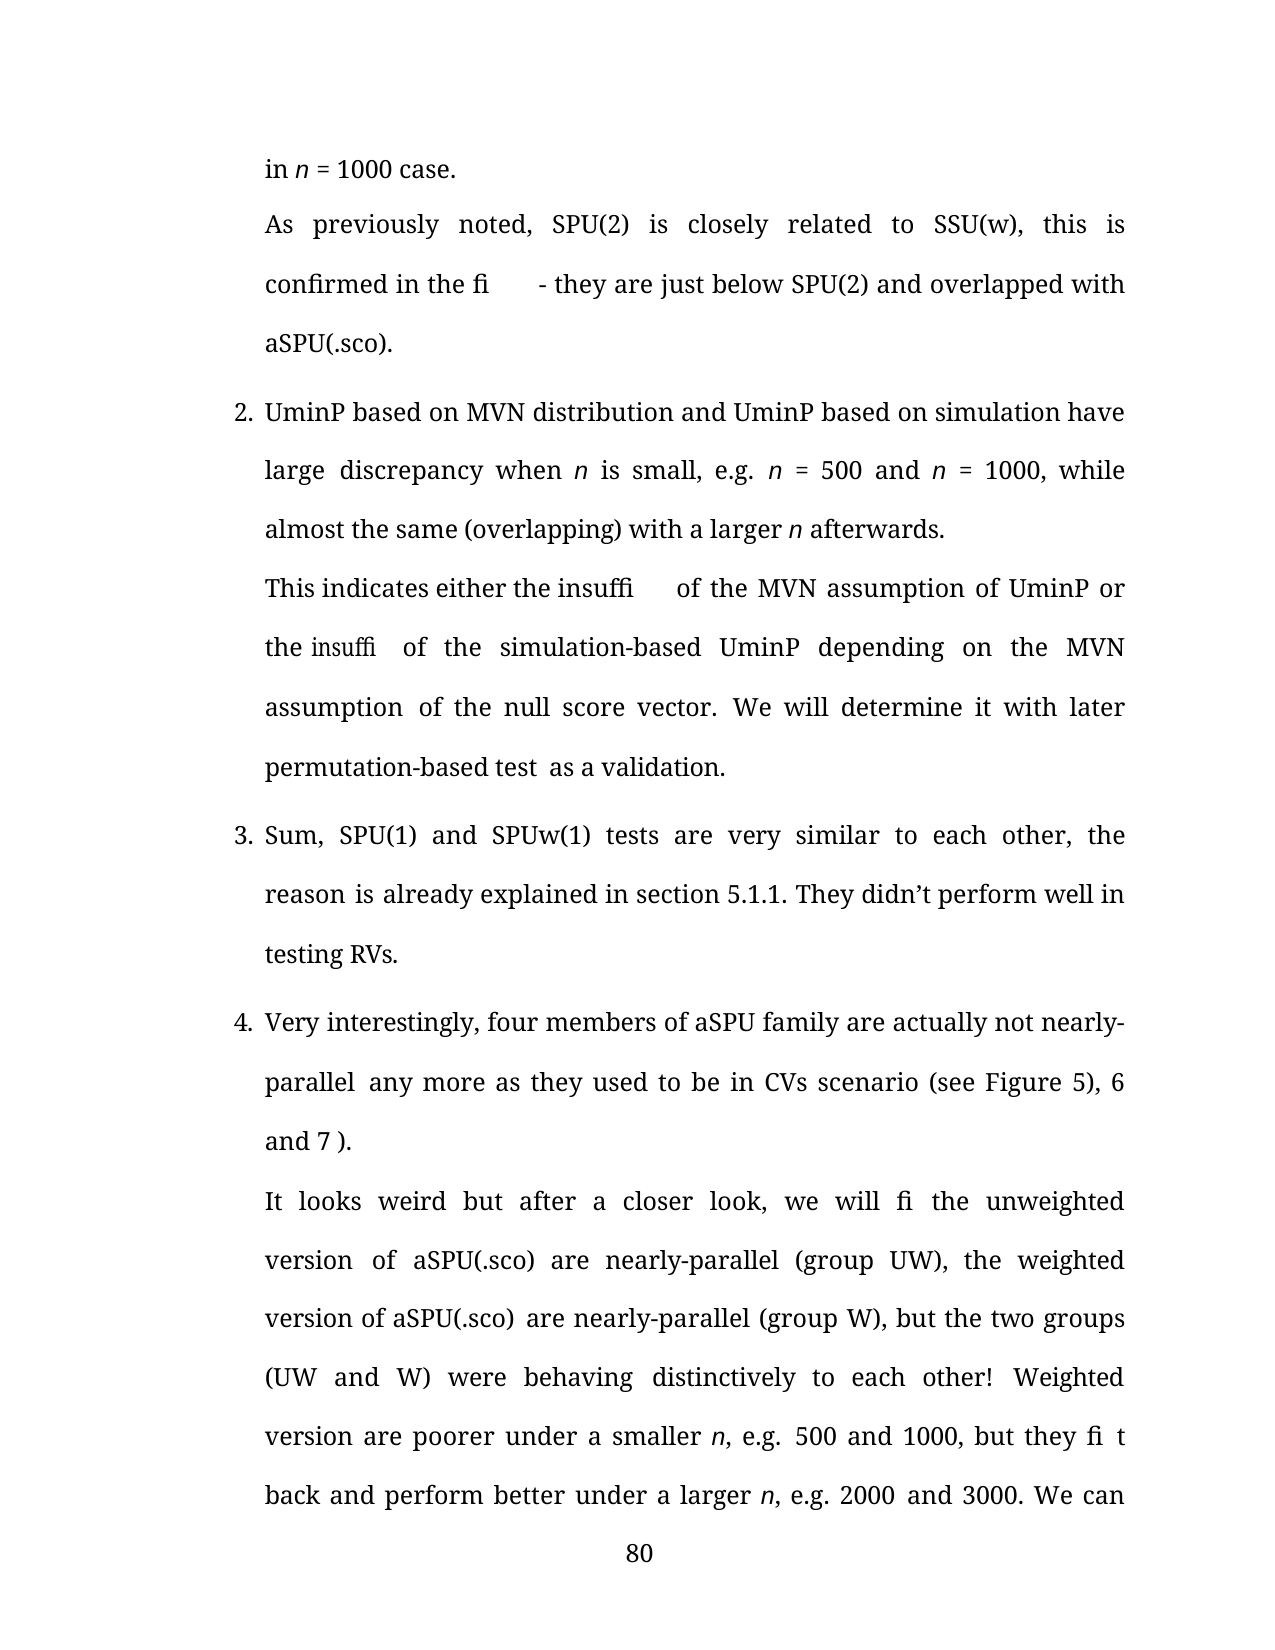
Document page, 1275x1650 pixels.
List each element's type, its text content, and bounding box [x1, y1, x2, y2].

list UminP based on MVN distribution and UminP based on simulation have large discrepancy when n is small, e.g. n = 500 and n = 1000, while almost the same (overlapping) with a larger n afterwards. [233, 394, 1125, 545]
text in n = 1000 case. [264, 151, 1137, 186]
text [264, 1183, 1125, 1512]
list Very interestingly, four members of aSPU family are actually not nearly-parallel any more as they used to be in CVs scenario (see Figure 5), 6 and 7 ). [233, 1005, 1125, 1158]
text As previously noted, SPU(2) is closely related to SSU(w), this is confirmed in the fi - they are just below SPU(2) and overlapped with aSPU(.sco). [264, 207, 1125, 360]
text This indicates either the insuffi of the MVN assumption of UminP or the insuffi of the simulation-based UminP depending on the MVN assumption of the null score vector. We will determine it with later permutation-based test as a validation. [264, 571, 1125, 783]
list Sum, SPU(1) and SPUw(1) tests are very similar to each other, the reason is already explained in section 5.1.1. They didn’t perform well in testing RVs. [233, 817, 1125, 971]
